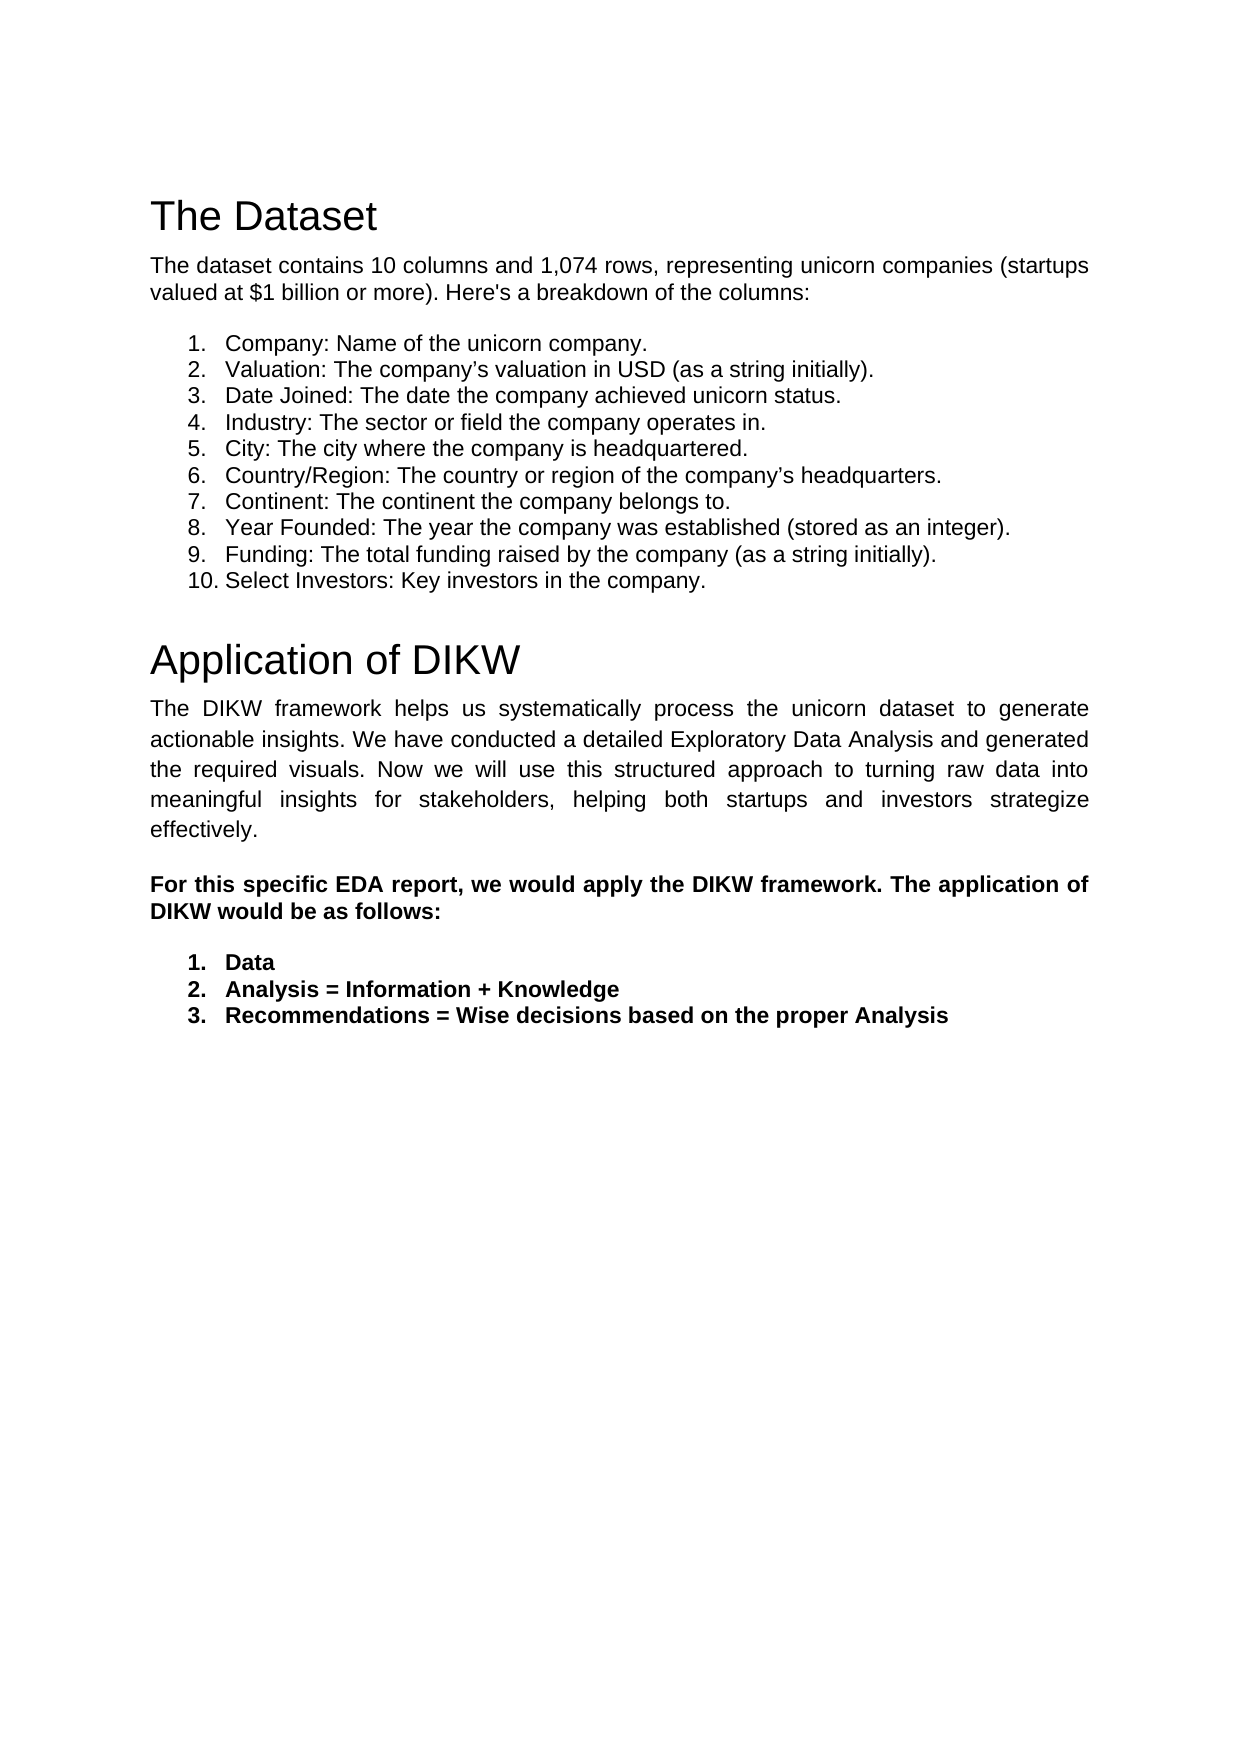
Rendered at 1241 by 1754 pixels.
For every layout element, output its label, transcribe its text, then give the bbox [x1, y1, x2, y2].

list City: The city where the company is headquartered. [187, 435, 1090, 462]
list Analysis = Information + Knowledge [187, 976, 1090, 1002]
text For this specific EDA report, we would apply the DIKW framework. The application of DIKW would be as follows: [150, 871, 1090, 924]
list Funding: The total funding raised by the company (as a string initially). [187, 541, 1090, 567]
list Company: Name of the unicorn company. [187, 330, 1090, 356]
text The DIKW framework helps us systematically process the unicorn dataset to generate actionable insights. We have conducted a detailed Exploratory Data Analysis and generated the required visuals. Now we will use this structured approach to turning raw data into meaningful insights for stakeholders, helping both startups and investors strategize effectively. [150, 695, 1090, 843]
list Year Founded: The year the company was established (stored as an integer). [187, 514, 1090, 541]
list Select Investors: Key investors in the company. [187, 567, 1090, 593]
list Date Joined: The date the company achieved unicorn status. [187, 382, 1090, 409]
list Valuation: The company’s valuation in USD (as a string initially). [187, 356, 1090, 382]
list Data [187, 949, 1090, 976]
subtitle Application of DIKW [150, 635, 1090, 683]
list Industry: The sector or field the company operates in. [187, 409, 1090, 435]
list Country/Region: The country or region of the company’s headquarters. [187, 462, 1090, 488]
text The dataset contains 10 columns and 1,074 rows, representing unicorn companies (startups valued at $1 billion or more). Here's a breakdown of the columns: [150, 252, 1090, 305]
subtitle The Dataset [150, 192, 1090, 239]
list Continent: The continent the company belongs to. [187, 488, 1090, 514]
list Recommendations = Wise decisions based on the proper Analysis [187, 1002, 1090, 1028]
